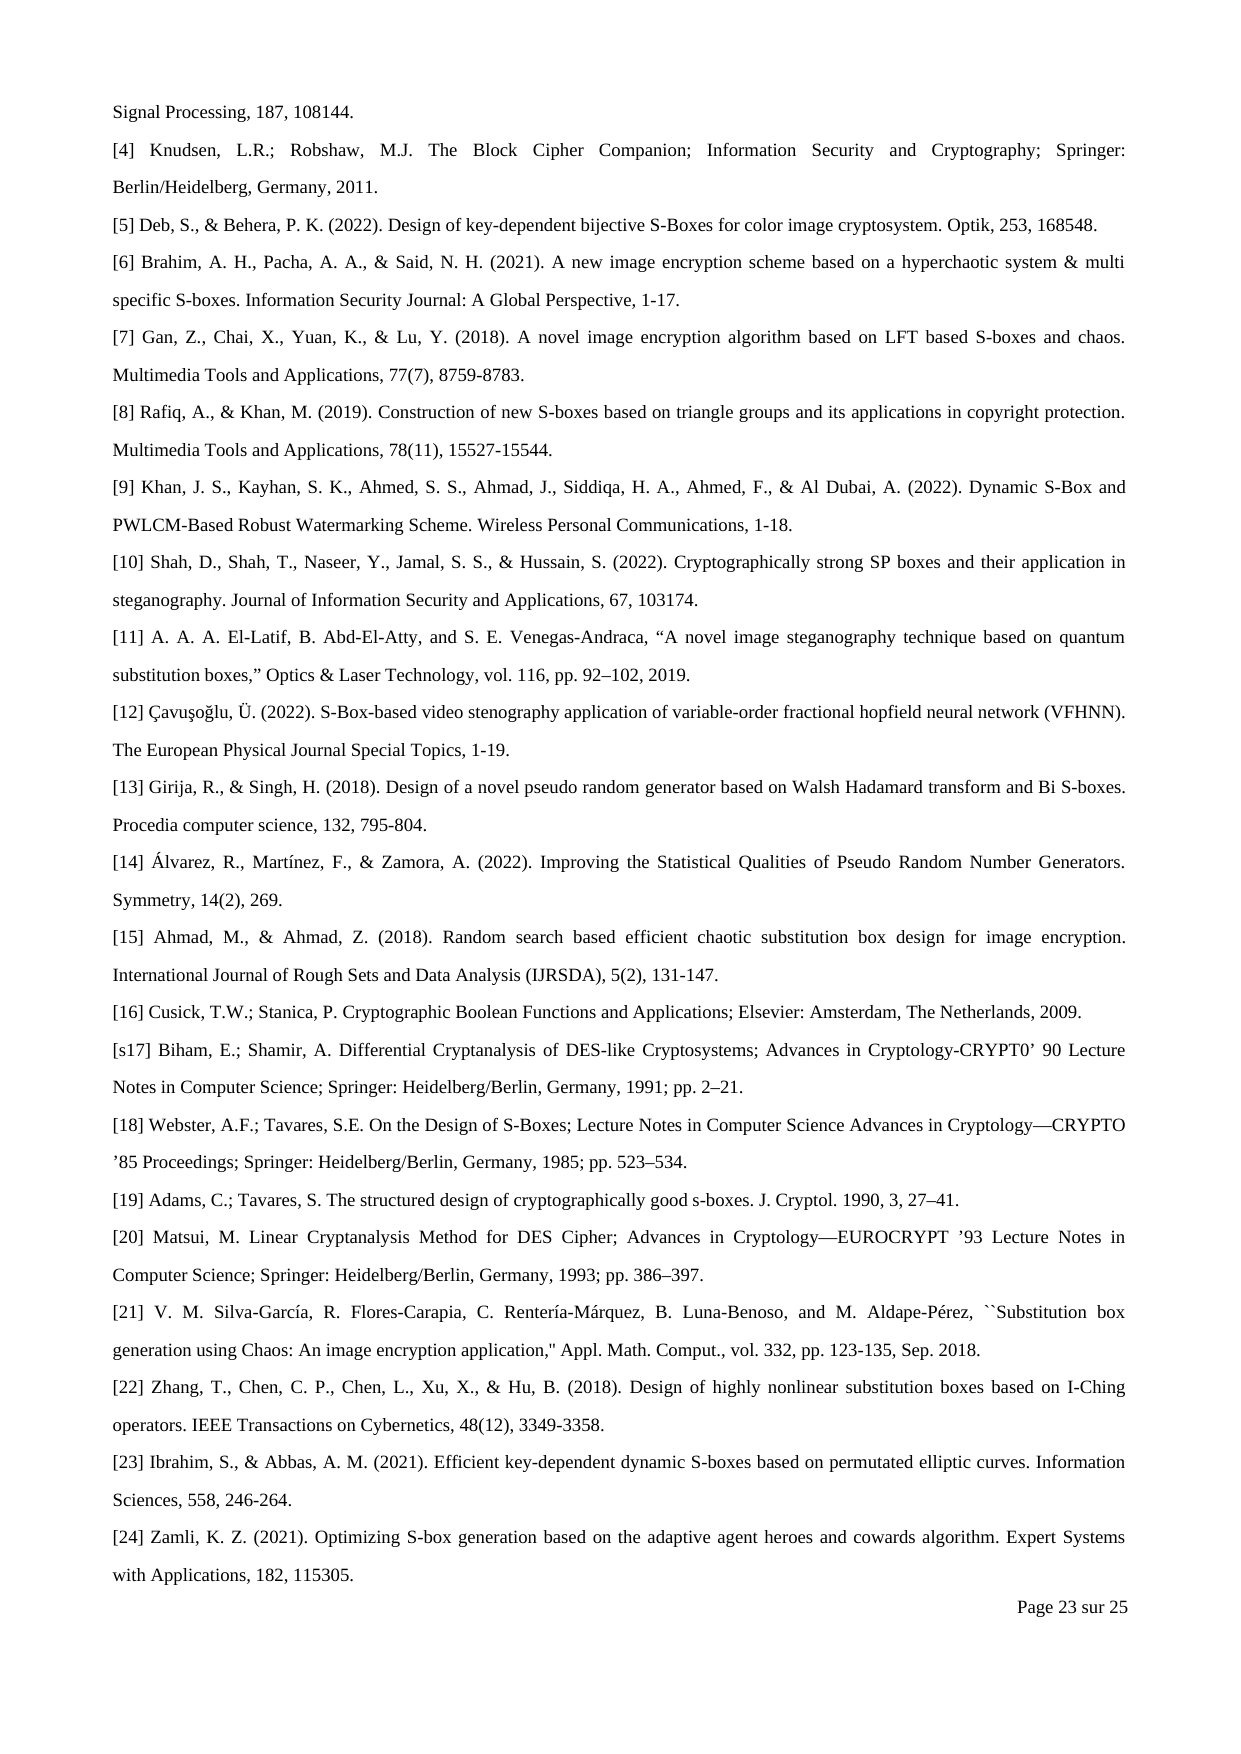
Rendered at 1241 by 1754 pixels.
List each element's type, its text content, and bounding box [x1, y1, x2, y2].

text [112, 89, 1128, 126]
text [5] Deb, S., & Behera, P. K. (2022). Design of key-dependent bijective S-Boxes for color image cryptosystem. Optik, 253, 168548. [112, 201, 1128, 239]
text [14] Álvarez, R., Martínez, F., & Zamora, A. (2022). Improving the Statistical Qualities of Pseudo Random Number Generators. Symmetry, 14(2), 269. [112, 839, 1128, 914]
text [10] Shah, D., Shah, T., Naseer, Y., Jamal, S. S., & Hussain, S. (2022). Cryptographically strong SP boxes and their application in steganography. Journal of Information Security and Applications, 67, 103174. [112, 539, 1128, 614]
text [15] Ahmad, M., & Ahmad, Z. (2018). Random search based efficient chaotic substitution box design for image encryption. International Journal of Rough Sets and Data Analysis (IJRSDA), 5(2), 131-147. [112, 914, 1128, 989]
text [4] Knudsen, L.R.; Robshaw, M.J. The Block Cipher Companion; Information Security and Cryptography; Springer: Berlin/Heidelberg, Germany, 2011. [112, 126, 1128, 201]
text [19] Adams, C.; Tavares, S. The structured design of cryptographically good s-boxes. J. Cryptol. 1990, 3, 27–41. [112, 1176, 1128, 1214]
text [20] Matsui, M. Linear Cryptanalysis Method for DES Cipher; Advances in Cryptology—EUROCRYPT ’93 Lecture Notes in Computer Science; Springer: Heidelberg/Berlin, Germany, 1993; pp. 386–397. [112, 1214, 1128, 1289]
text [7] Gan, Z., Chai, X., Yuan, K., & Lu, Y. (2018). A novel image encryption algorithm based on LFT based S-boxes and chaos. Multimedia Tools and Applications, 77(7), 8759-8783. [112, 314, 1128, 389]
text [16] Cusick, T.W.; Stanica, P. Cryptographic Boolean Functions and Applications; Elsevier: Amsterdam, The Netherlands, 2009. [112, 989, 1128, 1026]
text [12] Çavuşoğlu, Ü. (2022). S-Box-based video stenography application of variable-order fractional hopfield neural network (VFHNN). The European Physical Journal Special Topics, 1-19. [112, 689, 1128, 764]
text [11] A. A. A. El-Latif, B. Abd-El-Atty, and S. E. Venegas-Andraca, “A novel image steganography technique based on quantum substitution boxes,” Optics & Laser Technology, vol. 116, pp. 92–102, 2019. [112, 614, 1128, 689]
text [21] V. M. Silva-García, R. Flores-Carapia, C. Rentería-Márquez, B. Luna-Benoso, and M. Aldape-Pérez, ``Substitution box generation using Chaos: An image encryption application,'' Appl. Math. Comput., vol. 332, pp. 123-135, Sep. 2018. [112, 1289, 1128, 1364]
text [23] Ibrahim, S., & Abbas, A. M. (2021). Efficient key-dependent dynamic S-boxes based on permutated elliptic curves. Information Sciences, 558, 246-264. [112, 1439, 1128, 1514]
text [9] Khan, J. S., Kayhan, S. K., Ahmed, S. S., Ahmad, J., Siddiqa, H. A., Ahmed, F., & Al Dubai, A. (2022). Dynamic S-Box and PWLCM-Based Robust Watermarking Scheme. Wireless Personal Communications, 1-18. [112, 464, 1128, 539]
text [6] Brahim, A. H., Pacha, A. A., & Said, N. H. (2021). A new image encryption scheme based on a hyperchaotic system & multi specific S-boxes. Information Security Journal: A Global Perspective, 1-17. [112, 239, 1128, 314]
text [22] Zhang, T., Chen, C. P., Chen, L., Xu, X., & Hu, B. (2018). Design of highly nonlinear substitution boxes based on I-Ching operators. IEEE Transactions on Cybernetics, 48(12), 3349-3358. [112, 1364, 1128, 1439]
text [24] Zamli, K. Z. (2021). Optimizing S-box generation based on the adaptive agent heroes and cowards algorithm. Expert Systems with Applications, 182, 115305. [112, 1514, 1128, 1589]
text [13] Girija, R., & Singh, H. (2018). Design of a novel pseudo random generator based on Walsh Hadamard transform and Bi S-boxes. Procedia computer science, 132, 795-804. [112, 764, 1128, 839]
text [s17] Biham, E.; Shamir, A. Differential Cryptanalysis of DES-like Cryptosystems; Advances in Cryptology-CRYPT0’ 90 Lecture Notes in Computer Science; Springer: Heidelberg/Berlin, Germany, 1991; pp. 2–21. [112, 1026, 1128, 1101]
text [8] Rafiq, A., & Khan, M. (2019). Construction of new S-boxes based on triangle groups and its applications in copyright protection. Multimedia Tools and Applications, 78(11), 15527-15544. [112, 389, 1128, 464]
text [18] Webster, A.F.; Tavares, S.E. On the Design of S-Boxes; Lecture Notes in Computer Science Advances in Cryptology—CRYPTO ’85 Proceedings; Springer: Heidelberg/Berlin, Germany, 1985; pp. 523–534. [112, 1101, 1128, 1176]
